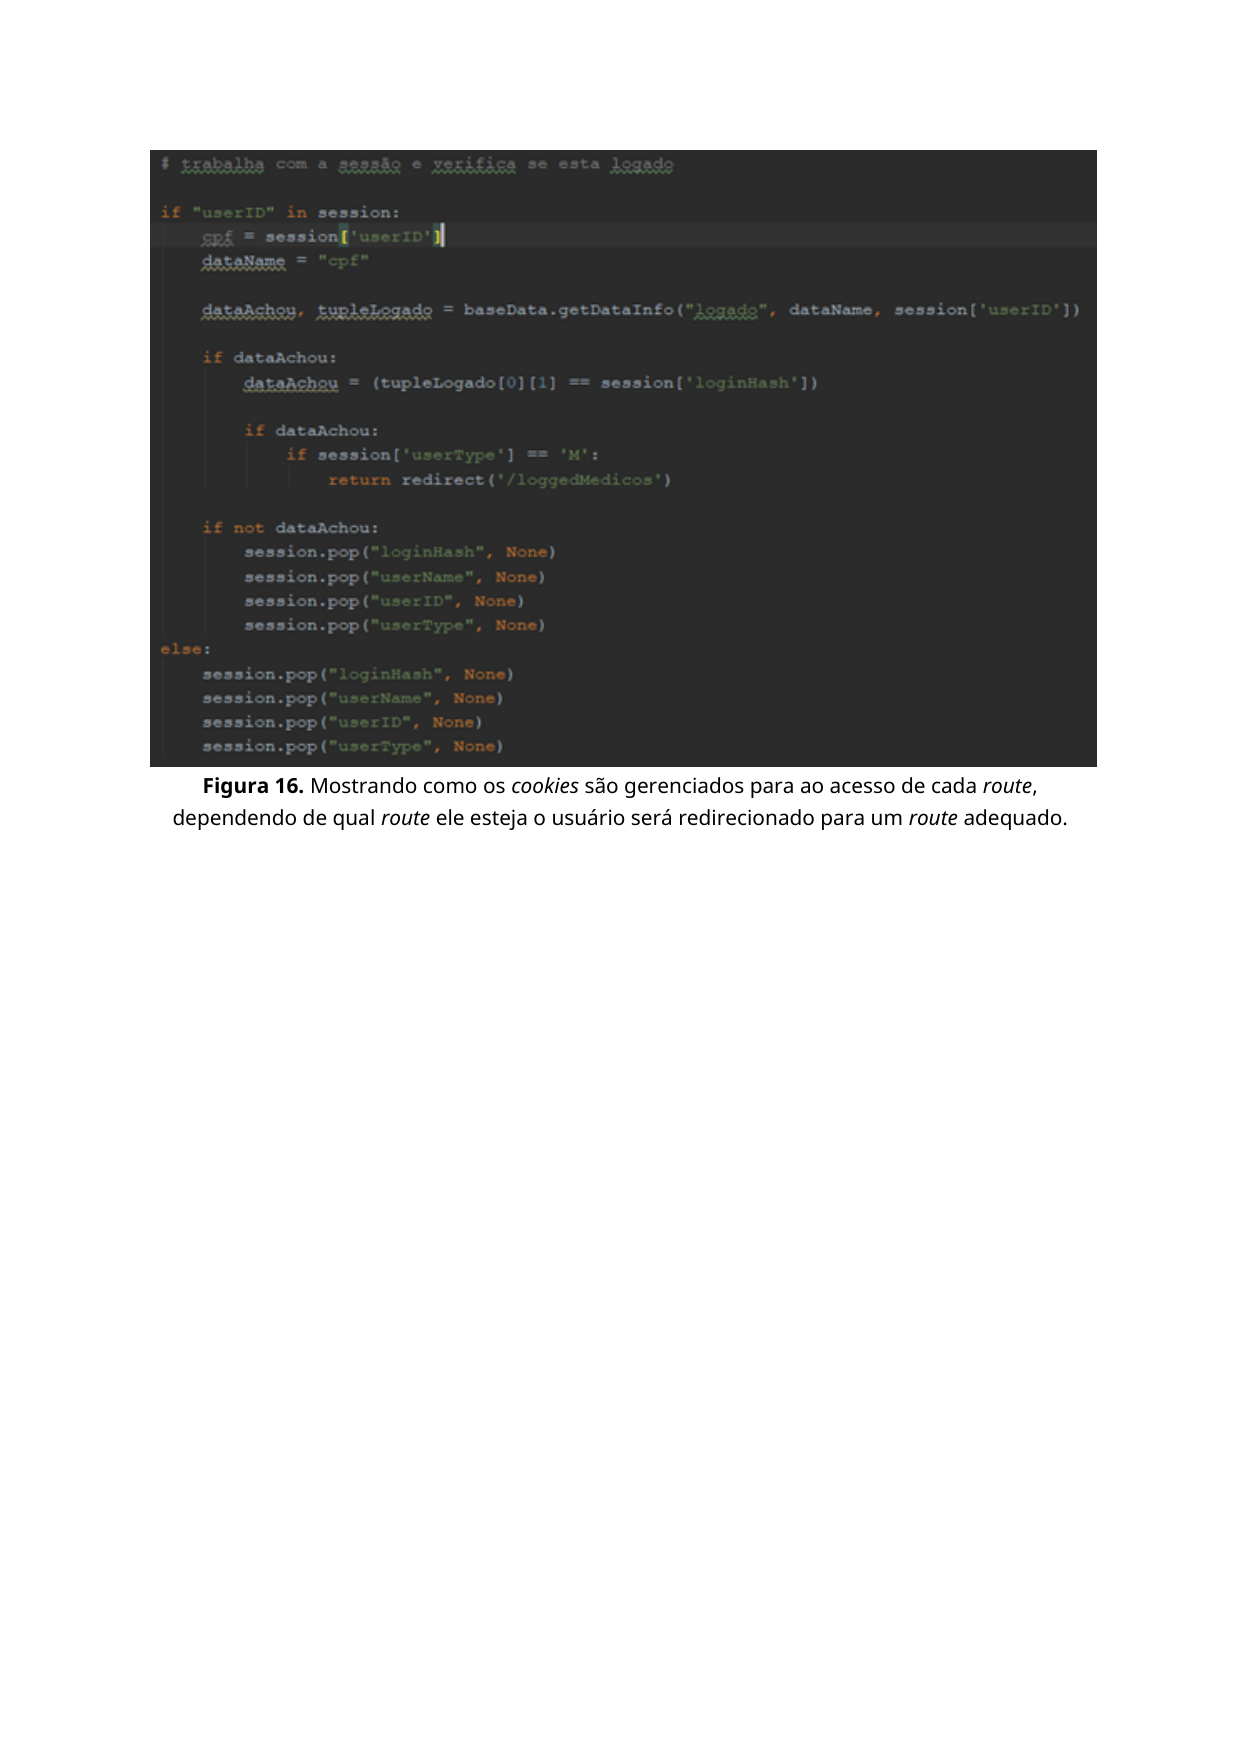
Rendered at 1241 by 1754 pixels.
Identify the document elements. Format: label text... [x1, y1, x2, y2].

picture [150, 150, 1097, 767]
text Figura 16. Mostrando como os cookies são gerenciados para ao acesso de cada route, dependendo de qual route ele esteja o usuário será redirecionado para um route adequado. [150, 771, 1090, 832]
